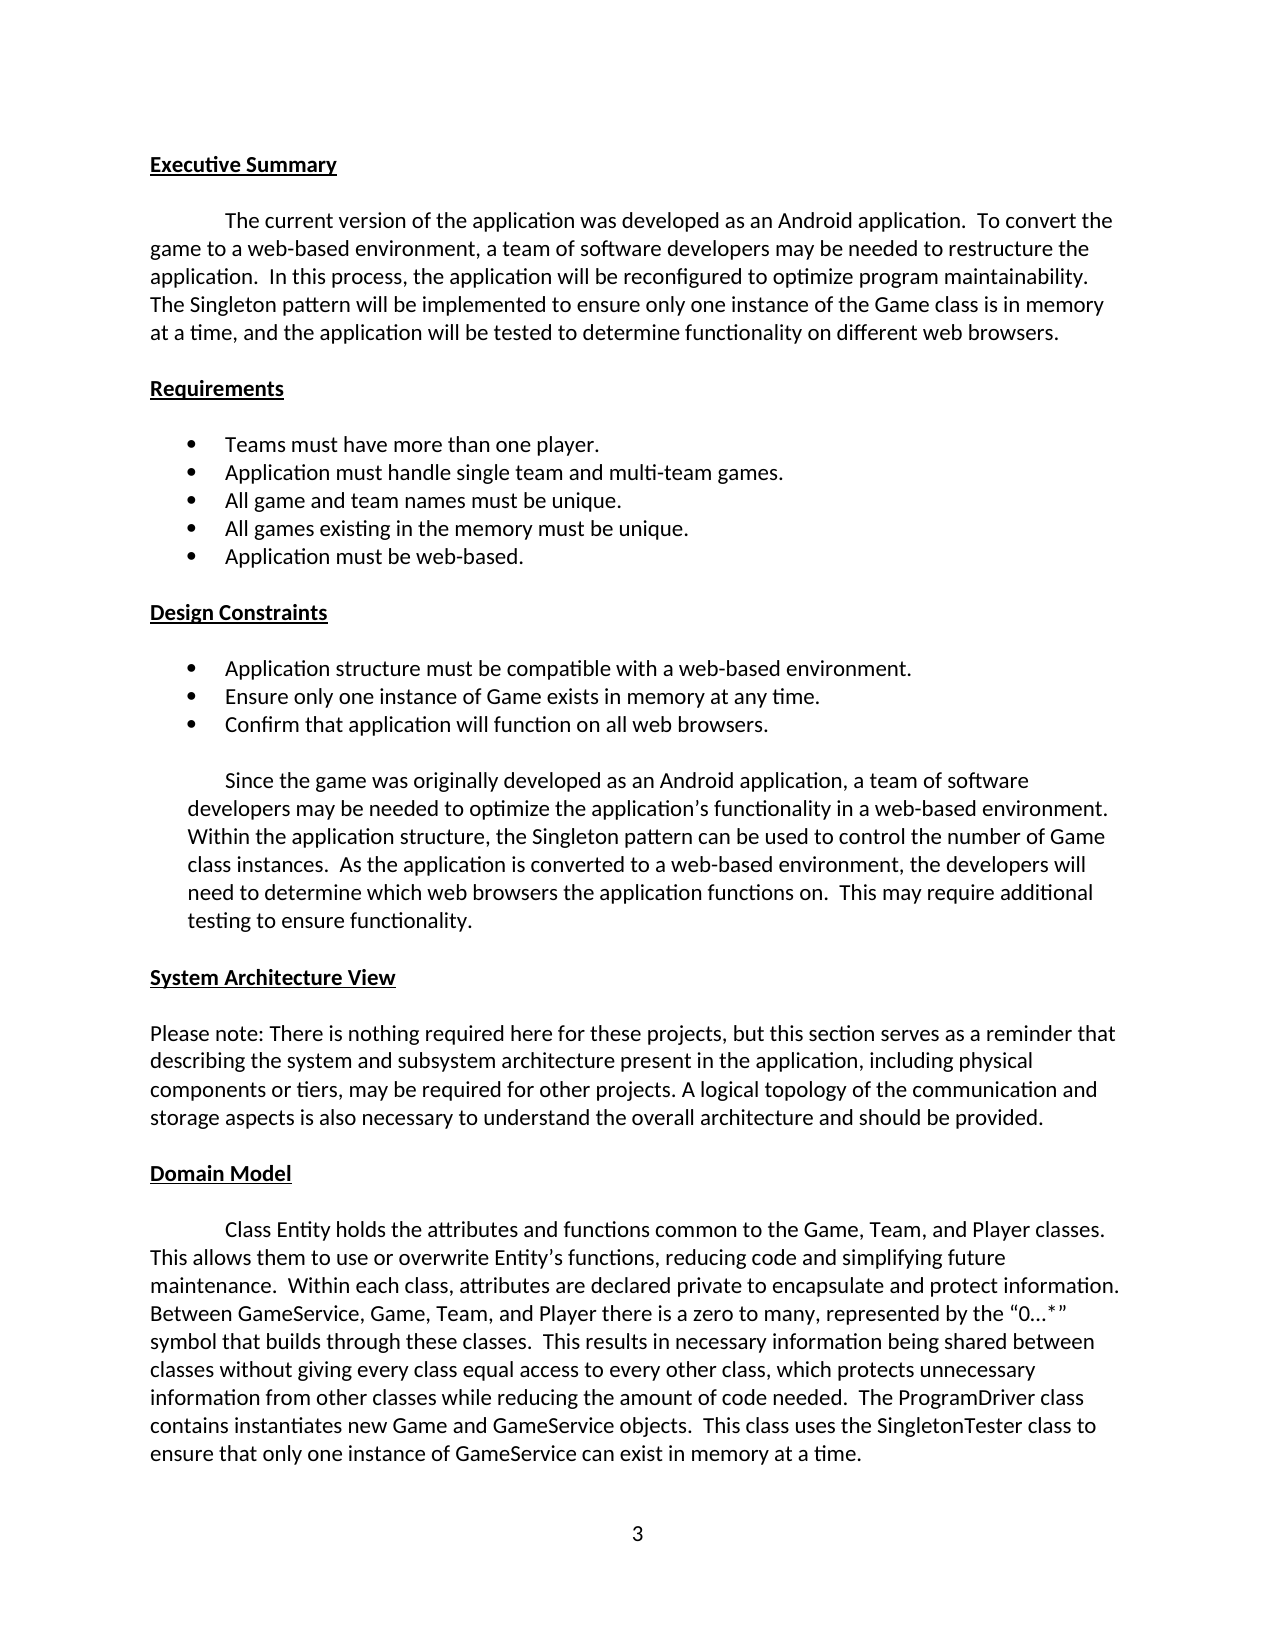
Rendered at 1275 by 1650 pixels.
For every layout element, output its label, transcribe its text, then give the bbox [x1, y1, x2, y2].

subtitle Design Constraints [150, 598, 1125, 626]
subtitle Requirements [150, 374, 1125, 402]
text Class Entity holds the attributes and functions common to the Game, Team, and Player classes. This allows them to use or overwrite Entity’s functions, reducing code and simplifying future maintenance. Within each class, attributes are declared private to encapsulate and protect information. [150, 1215, 1125, 1299]
text Since the game was originally developed as an Android application, a team of software developers may be needed to optimize the application’s functionality in a web-based environment. Within the application structure, the Singleton pattern can be used to control the number of Game class instances. As the application is converted to a web-based environment, the developers will need to determine which web browsers the application functions on. This may require additional testing to ensure functionality. [187, 766, 1125, 934]
subtitle Executive Summary [150, 150, 1125, 178]
list Application must handle single team and multi-team games. [187, 458, 1125, 486]
list All games existing in the memory must be unique. [187, 514, 1125, 542]
text The current version of the application was developed as an Android application. To convert the game to a web-based environment, a team of software developers may be needed to restructure the application. In this process, the application will be reconfigured to optimize program maintainability. [150, 206, 1125, 290]
list All game and team names must be unique. [187, 486, 1125, 514]
list Application structure must be compatible with a web-based environment. [187, 654, 1125, 682]
text The Singleton pattern will be implemented to ensure only one instance of the Game class is in memory at a time, and the application will be tested to determine functionality on different web browsers. [150, 290, 1125, 346]
subtitle Domain Model [150, 1159, 1125, 1187]
list Application must be web-based. [187, 542, 1125, 570]
text Please note: There is nothing required here for these projects, but this section serves as a reminder that describing the system and subsystem architecture present in the application, including physical components or tiers, may be required for other projects. A logical topology of the communication and storage aspects is also necessary to understand the overall architecture and should be provided. [150, 1019, 1125, 1131]
subtitle System Architecture View [150, 963, 1125, 991]
text Between GameService, Game, Team, and Player there is a zero to many, represented by the “0…*” symbol that builds through these classes. This results in necessary information being shared between classes without giving every class equal access to every other class, which protects unnecessary information from other classes while reducing the amount of code needed. The ProgramDriver class contains instantiates new Game and GameService objects. This class uses the SingletonTester class to ensure that only one instance of GameService can exist in memory at a time. [150, 1299, 1125, 1467]
list Ensure only one instance of Game exists in memory at any time. [187, 682, 1125, 710]
list Confirm that application will function on all web browsers. [187, 710, 1125, 738]
list Teams must have more than one player. [187, 430, 1125, 458]
